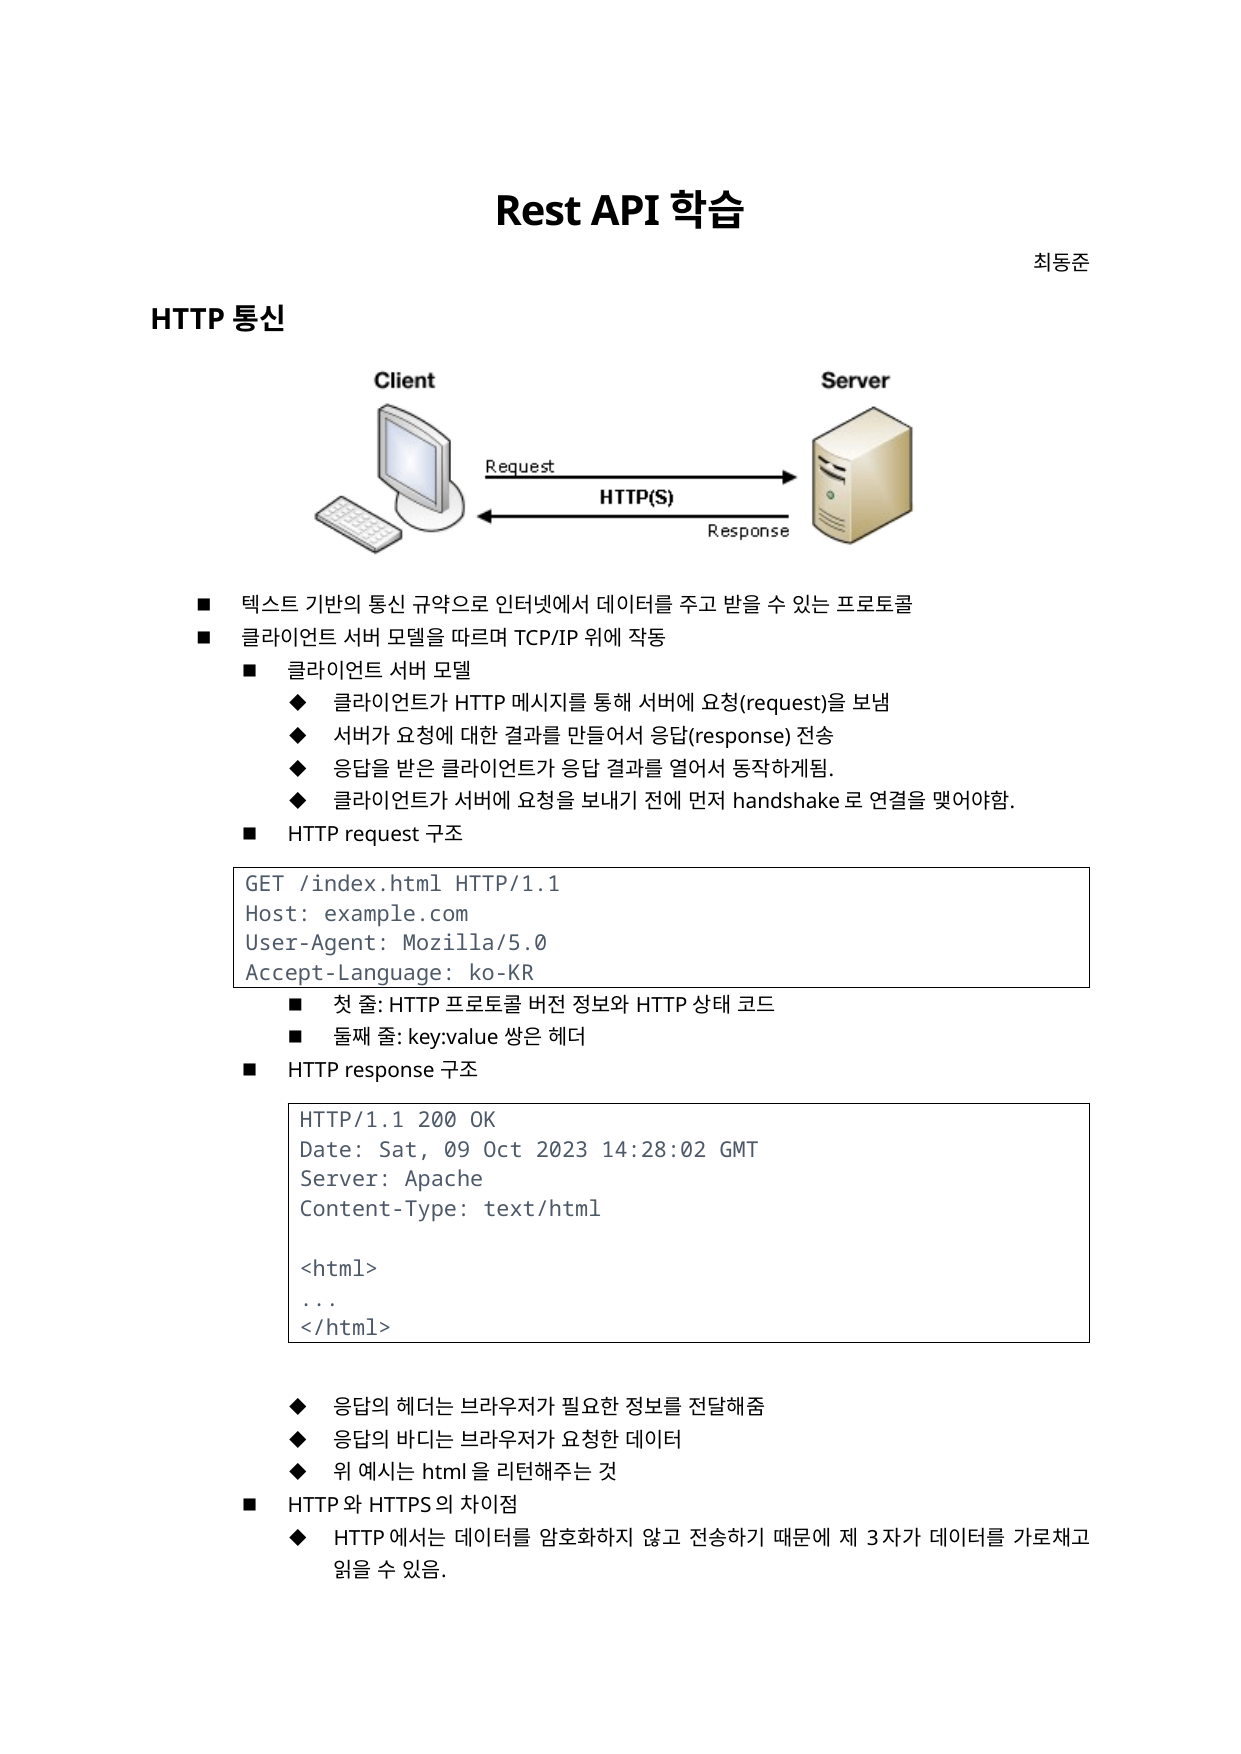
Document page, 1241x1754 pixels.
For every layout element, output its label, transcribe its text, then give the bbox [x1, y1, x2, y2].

table_header GET /index.html HTTP/1.1 Host: example.com User-Agent: Mozilla/5.0 Accept-Language: ko-KR [234, 868, 1089, 987]
list 텍스트 기반의 통신 규약으로 인터넷에서 데이터를 주고 받을 수 있는 프로토콜 [196, 588, 1090, 619]
list HTTP request 구조 [242, 817, 1090, 848]
list 첫 줄: HTTP 프로토콜 버전 정보와 HTTP 상태 코드 [287, 988, 1090, 1018]
list HTTP에서는 데이터를 암호화하지 않고 전송하기 때문에 제 3자가 데이터를 가로채고 읽을 수 있음. [287, 1521, 1090, 1584]
list HTTP response 구조 [242, 1053, 1090, 1084]
list 서버가 요청에 대한 결과를 만들어서 응답(response) 전송 [287, 719, 1090, 749]
picture [307, 349, 933, 570]
list 응답의 바디는 브라우저가 요청한 데이터 [287, 1423, 1090, 1453]
subtitle HTTP 통신 [150, 295, 1090, 338]
list 클라이언트가 서버에 요청을 보내기 전에 먼저 handshake로 연결을 맺어야함. [287, 784, 1090, 815]
list 응답을 받은 클라이언트가 응답 결과를 열어서 동작하게됨. [287, 752, 1090, 782]
list HTTP와 HTTPS의 차이점 [242, 1488, 1090, 1519]
list 클라이언트가 HTTP 메시지를 통해 서버에 요청(request)을 보냄 [287, 686, 1090, 717]
list 클라이언트 서버 모델을 따르며 TCP/IP 위에 작동 [196, 621, 1090, 651]
list 둘째 줄: key:value 쌍은 헤더 [287, 1021, 1090, 1051]
list 위 예시는 html을 리턴해주는 것 [287, 1456, 1090, 1486]
list 응답의 헤더는 브라우저가 필요한 정보를 전달해줌 [287, 1390, 1090, 1421]
list 클라이언트 서버 모델 [242, 654, 1090, 684]
table_header HTTP/1.1 200 OK Date: Sat, 09 Oct 2023 14:28:02 GMT Server: Apache Content-Type: text/html <html> ... </html> [289, 1104, 1089, 1342]
text 최동준 [150, 246, 1090, 276]
title Rest API 학습 [150, 177, 1090, 238]
